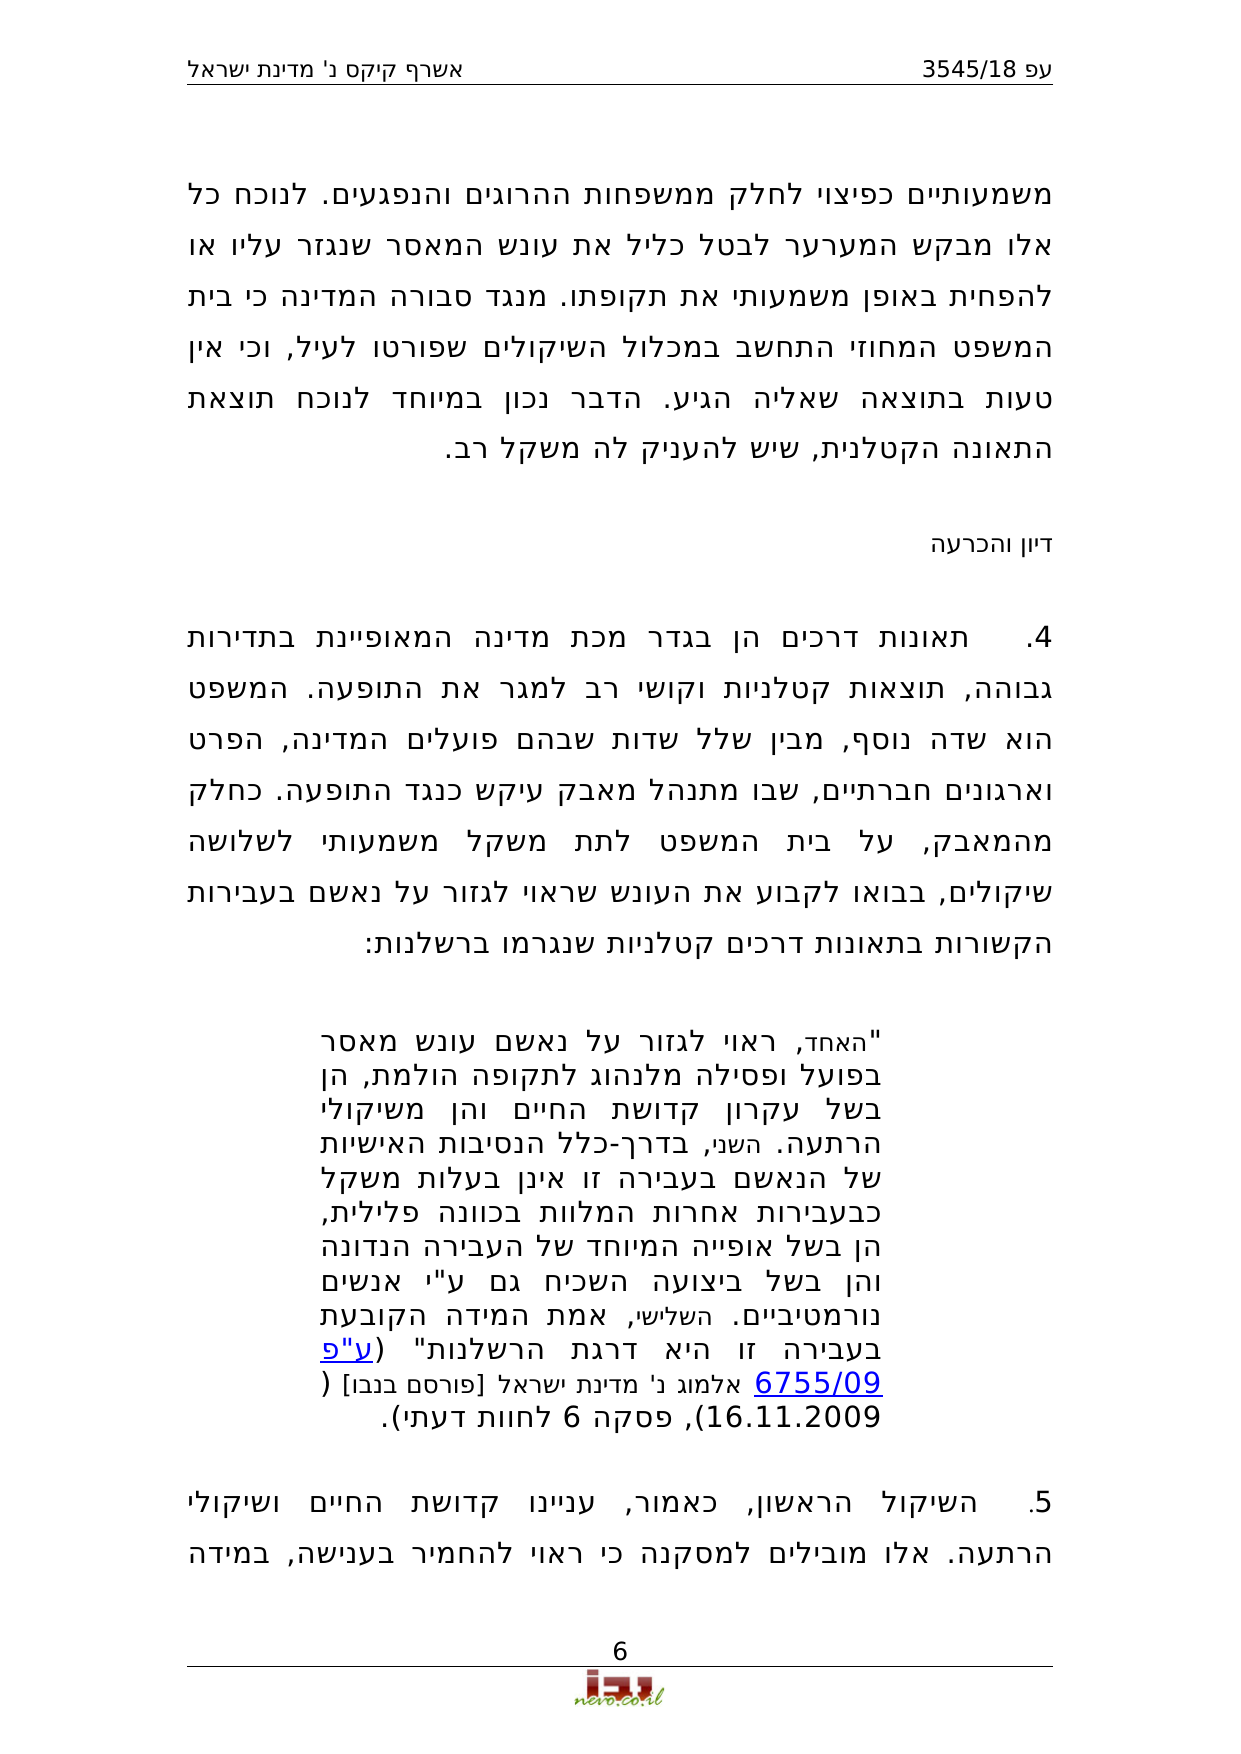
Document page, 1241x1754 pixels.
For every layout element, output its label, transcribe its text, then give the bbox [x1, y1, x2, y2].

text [187, 1485, 1053, 1570]
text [187, 177, 1053, 466]
picture [574, 1669, 666, 1707]
text "האחד, ראוי לגזור על נאשם עונש מאסר בפועל ופסילה מלנהוג לתקופה הולמת, הן בשל עקרון קדושת החיים והן משיקולי הרתעה. השני, בדרך-כלל הנסיבות האישיות של הנאשם בעבירה זו אינן בעלות משקל כבעבירות אחרות המלוות בכוונה פלילית, הן בשל אופייה המיוחד של העבירה הנדונה והן בשל ביצועה השכיח גם ע"י אנשים נורמטיביים. השלישי, אמת המידה הקובעת בעבירה זו היא דרגת הרשלנות" (ע"פ 6755/09 אלמוג נ' מדינת ישראל [פורסם בנבו] (16.11.2009), פסקה 6 לחוות דעתי). [320, 1024, 882, 1434]
text דיון והכרעה [187, 530, 1053, 559]
text 4. תאונות דרכים הן בגדר מכת מדינה המאופיינת בתדירות גבוהה, תוצאות קטלניות וקושי רב למגר את התופעה. המשפט הוא שדה נוסף, מבין שלל שדות שבהם פועלים המדינה, הפרט וארגונים חברתיים, שבו מתנהל מאבק עיקש כנגד התופעה. כחלק מהמאבק, על בית המשפט לתת משקל משמעותי לשלושה שיקולים, בבואו לקבוע את העונש שראוי לגזור על נאשם בעבירות הקשורות בתאונות דרכים קטלניות שנגרמו ברשלנות: [187, 620, 1053, 960]
